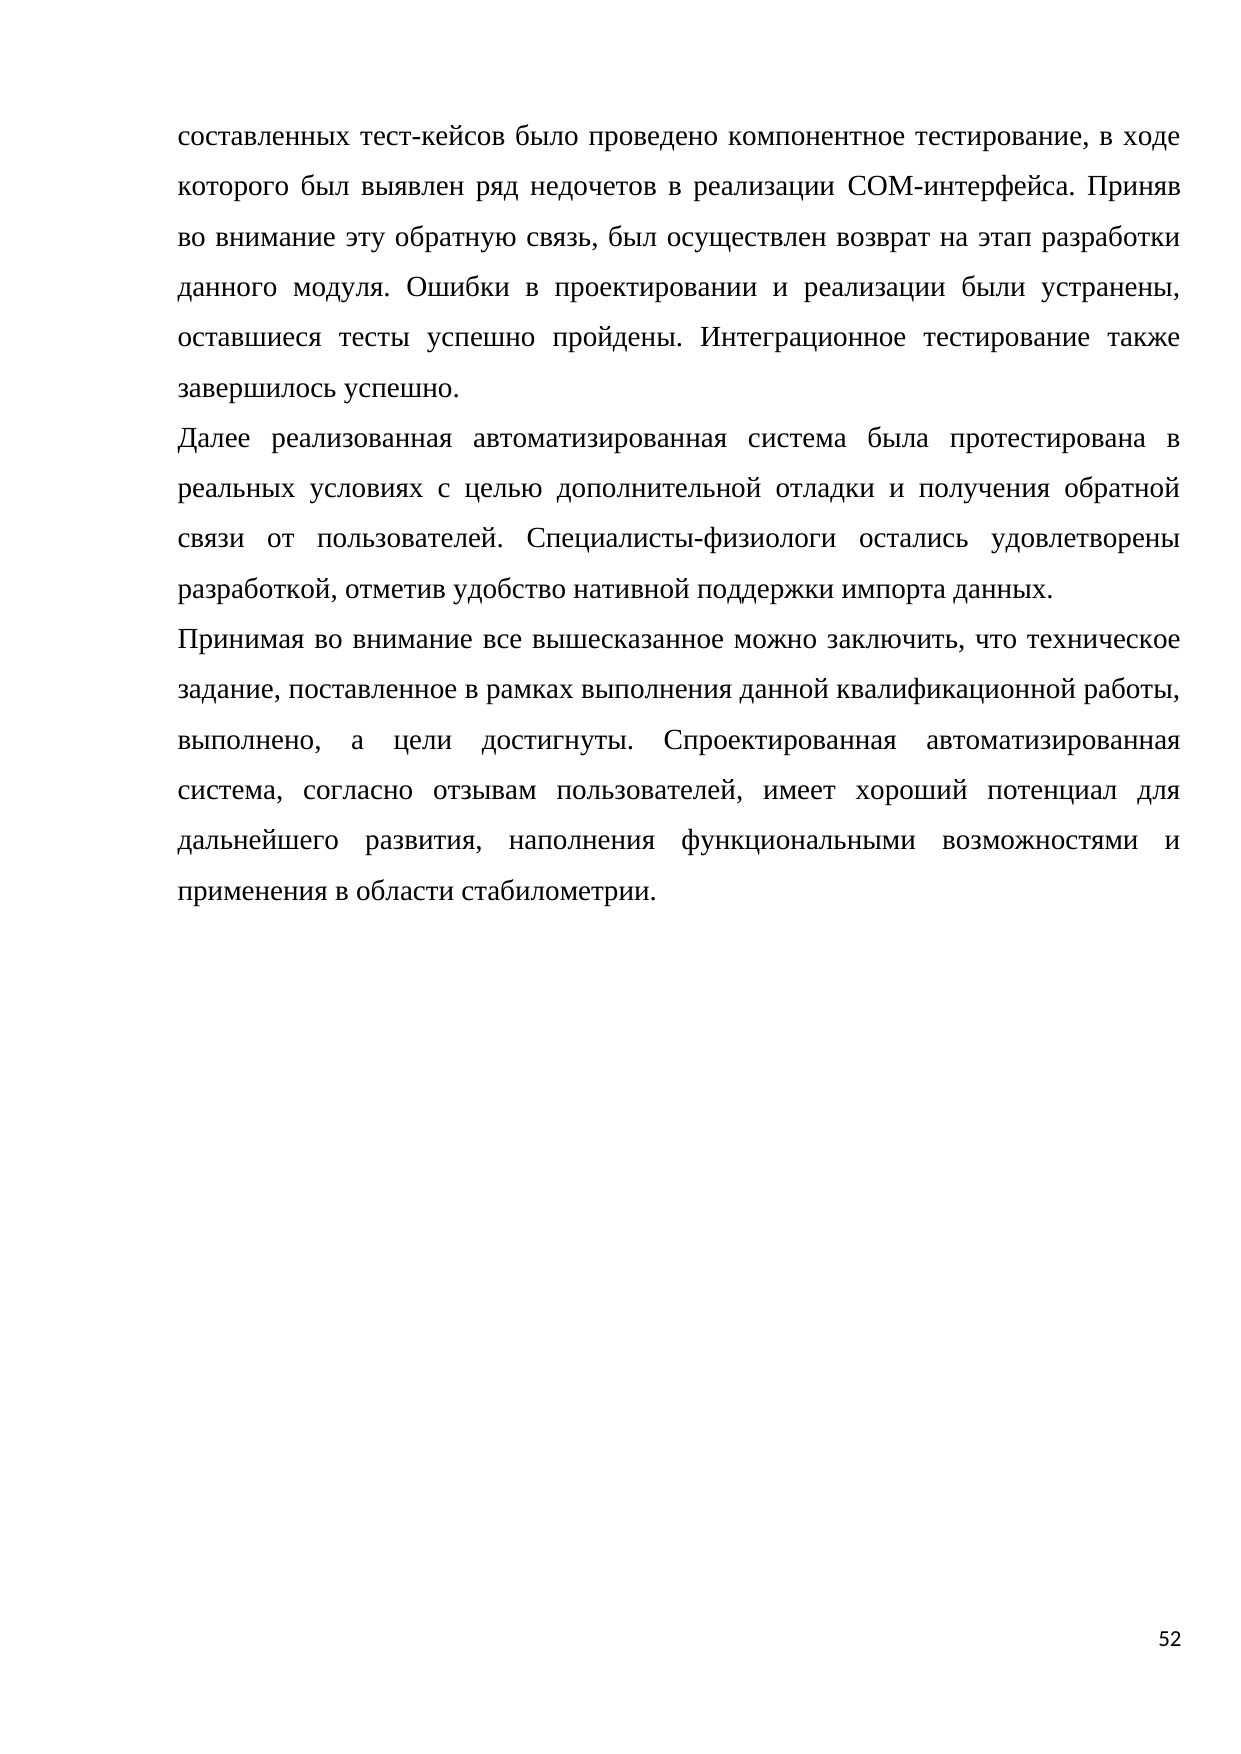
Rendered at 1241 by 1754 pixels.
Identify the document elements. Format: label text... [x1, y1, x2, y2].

text Принимая во внимание все вышесказанное можно заключить, что техническое задание, поставленное в рамках выполнения данной квалификационной работы, выполнено, а цели достигнуты. Спроектированная автоматизированная система, согласно отзывам пользователей, имеет хороший потенциал для дальнейшего развития, наполнения функциональными возможностями и применения в области стабилометрии. [177, 621, 1181, 906]
text Далее реализованная автоматизированная система была протестирована в реальных условиях с целью дополнительной отладки и получения обратной связи от пользователей. Специалисты-физиологи остались удовлетворены разработкой, отметив удобство нативной поддержки импорта данных. [177, 420, 1181, 604]
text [177, 118, 1181, 403]
